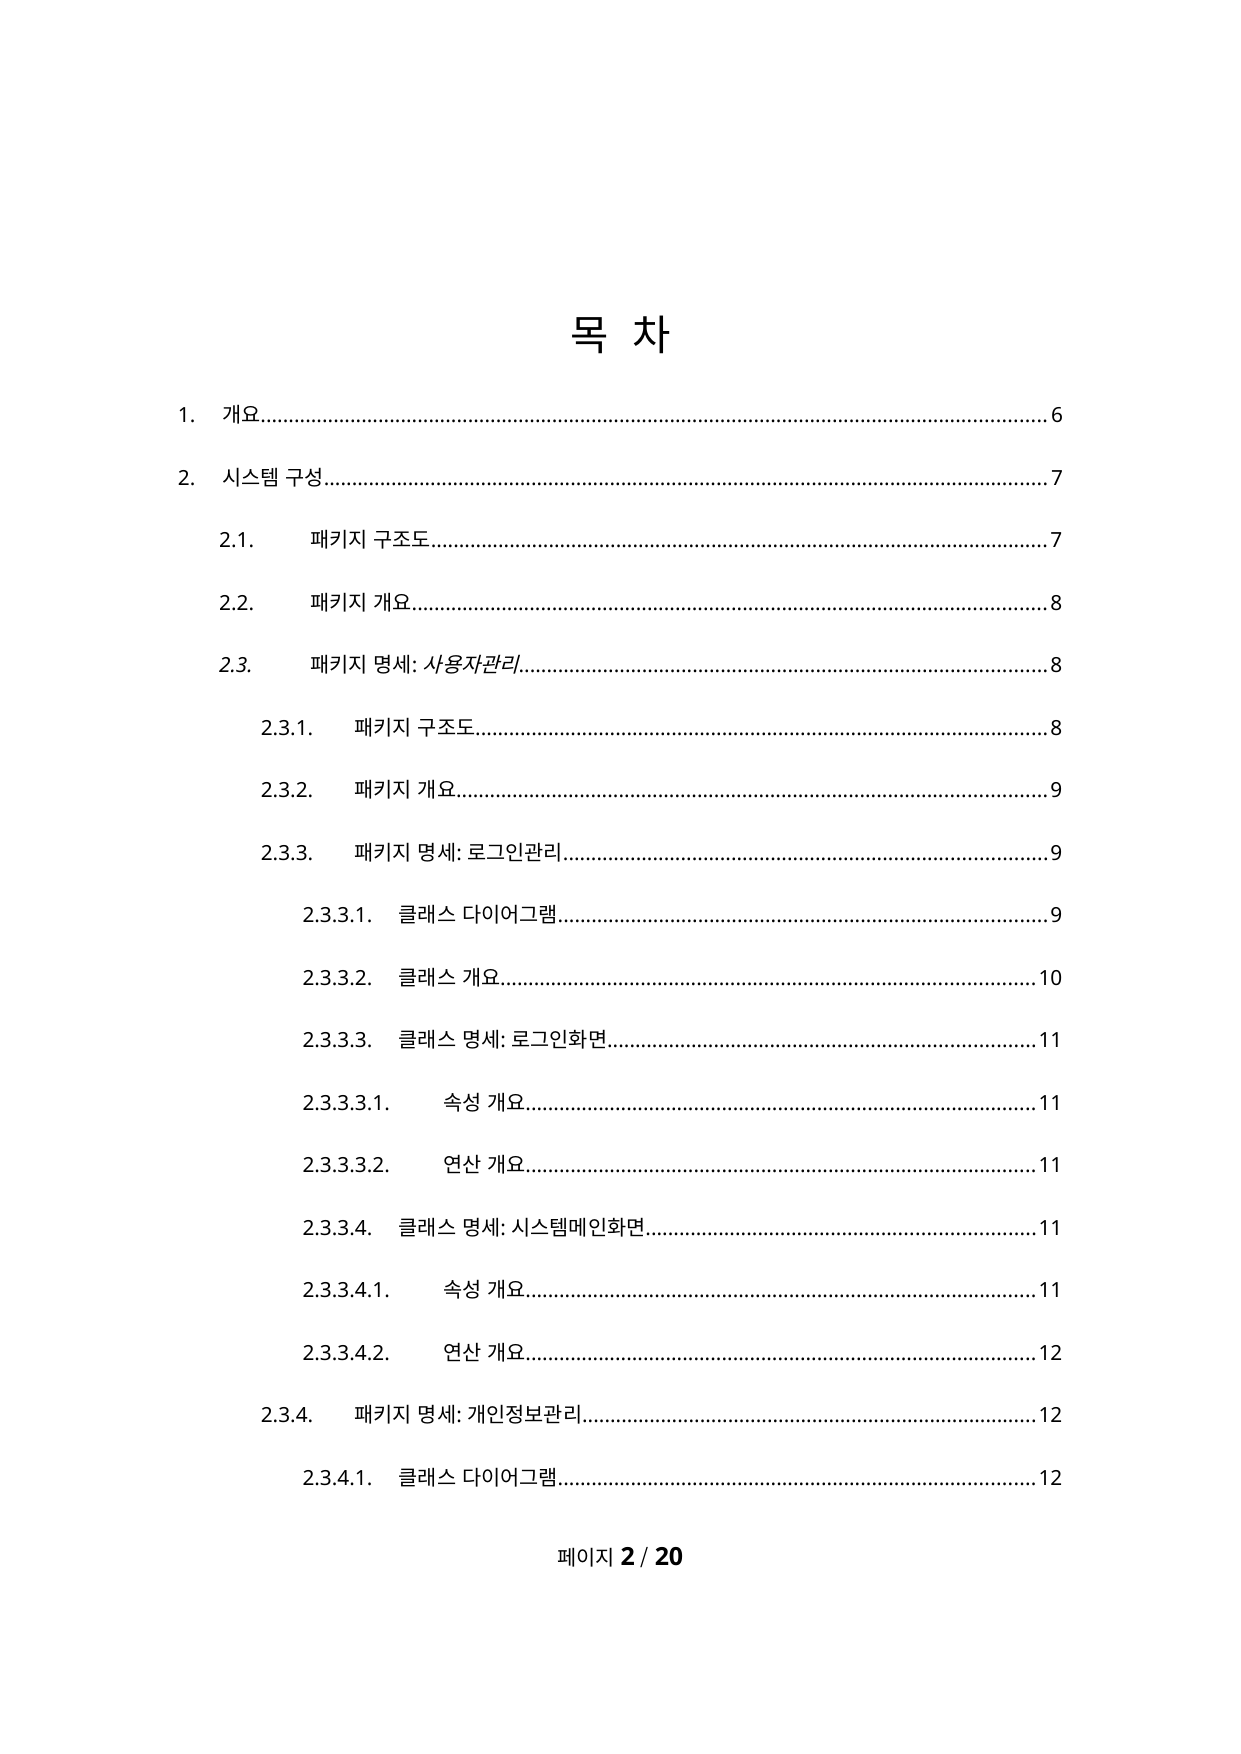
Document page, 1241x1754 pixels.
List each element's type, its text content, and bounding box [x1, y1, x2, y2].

text 2.3.3. 패키지 명세: 로그인관리 9 [261, 832, 1063, 870]
text 2.3.2. 패키지 개요 9 [261, 770, 1063, 807]
text 2.1. 패키지 구조도 7 [219, 520, 1063, 557]
text 2.2. 패키지 개요 8 [219, 582, 1063, 620]
text 목 차 [177, 295, 1063, 370]
text 2.3.3.4.1. 속성 개요 11 [302, 1270, 1063, 1307]
text 2.3.3.4.2. 연산 개요 12 [302, 1332, 1063, 1370]
text 2.3.3.2. 클래스 개요 10 [302, 957, 1063, 995]
text 2.3.4.1. 클래스 다이어그램 12 [302, 1457, 1063, 1495]
text 2.3.3.3.2. 연산 개요 11 [302, 1145, 1063, 1182]
text 2. 시스템 구성 7 [177, 457, 1063, 495]
text 2.3. 패키지 명세: 사용자관리 8 [219, 645, 1063, 682]
text 1. 개요 6 [177, 395, 1063, 432]
text 2.3.3.3. 클래스 명세: 로그인화면 11 [302, 1020, 1063, 1057]
text 2.3.3.1. 클래스 다이어그램 9 [302, 895, 1063, 932]
text 2.3.4. 패키지 명세: 개인정보관리 12 [261, 1395, 1063, 1432]
text 2.3.3.3.1. 속성 개요 11 [302, 1082, 1063, 1120]
text 2.3.3.4. 클래스 명세: 시스템메인화면 11 [302, 1207, 1063, 1245]
text 2.3.1. 패키지 구조도 8 [261, 707, 1063, 745]
